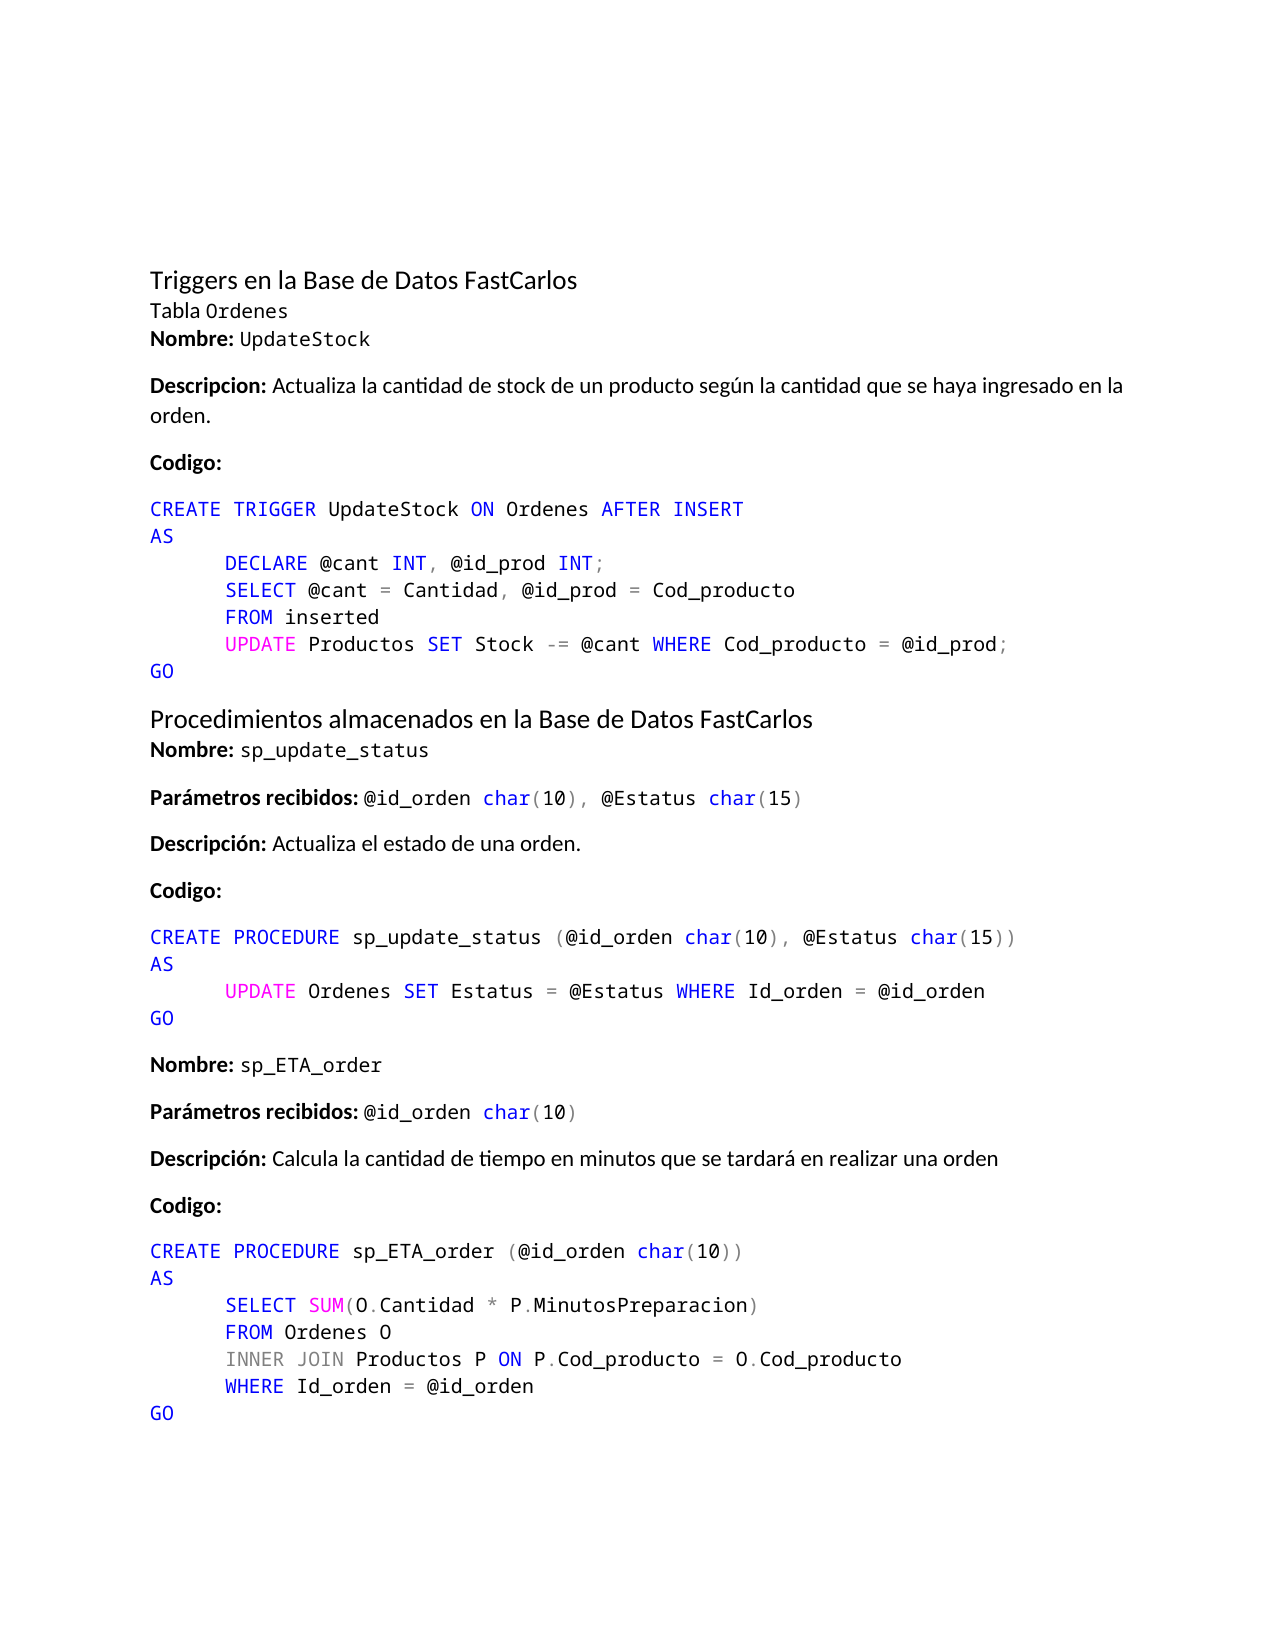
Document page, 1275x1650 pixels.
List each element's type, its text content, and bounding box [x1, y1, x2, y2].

text Codigo: [150, 876, 1125, 904]
text Tabla Ordenes [150, 296, 1125, 324]
text CREATE PROCEDURE sp_ETA_order (@id_orden char(10)) [150, 1238, 1125, 1265]
text UPDATE Productos SET Stock -= @cant WHERE Cod_producto = @id_prod; [150, 630, 1125, 657]
text SELECT SUM(O.Cantidad * P.MinutosPreparacion) [150, 1292, 1125, 1319]
text Parámetros recibidos: @id_orden char(10), @Estatus char(15) [150, 783, 1125, 811]
text Nombre: sp_ETA_order [150, 1050, 1125, 1078]
text GO [150, 657, 1125, 684]
text CREATE TRIGGER UpdateStock ON Ordenes AFTER INSERT [150, 495, 1125, 522]
text Codigo: [150, 448, 1125, 476]
text FROM Ordenes O [150, 1319, 1125, 1346]
text GO [150, 1004, 1125, 1031]
text Parámetros recibidos: @id_orden char(10) [150, 1097, 1125, 1125]
text DECLARE @cant INT, @id_prod INT; [150, 549, 1125, 576]
text Nombre: UpdateStock [150, 324, 1125, 352]
text GO [150, 1399, 1125, 1427]
text Descripción: Actualiza el estado de una orden. [150, 829, 1125, 858]
text Triggers en la Base de Datos FastCarlos [150, 263, 1125, 296]
text FROM inserted [150, 603, 1125, 630]
text AS [150, 522, 1125, 549]
text SELECT @cant = Cantidad, @id_prod = Cod_producto [150, 576, 1125, 603]
text Procedimientos almacenados en la Base de Datos FastCarlos [150, 703, 1125, 736]
text AS [150, 1265, 1125, 1292]
text Descripción: Calcula la cantidad de tiempo en minutos que se tardará en realizar una orden [150, 1144, 1125, 1172]
text WHERE Id_orden = @id_orden [150, 1373, 1125, 1399]
text AS [150, 950, 1125, 977]
text INNER JOIN Productos P ON P.Cod_producto = O.Cod_producto [150, 1346, 1125, 1373]
text Descripcion: Actualiza la cantidad de stock de un producto según la cantidad que se haya ingresado en la orden. [150, 371, 1125, 429]
text CREATE PROCEDURE sp_update_status (@id_orden char(10), @Estatus char(15)) [150, 923, 1125, 950]
text UPDATE Ordenes SET Estatus = @Estatus WHERE Id_orden = @id_orden [150, 977, 1125, 1004]
text Nombre: sp_update_status [150, 736, 1125, 764]
text Codigo: [150, 1191, 1125, 1219]
